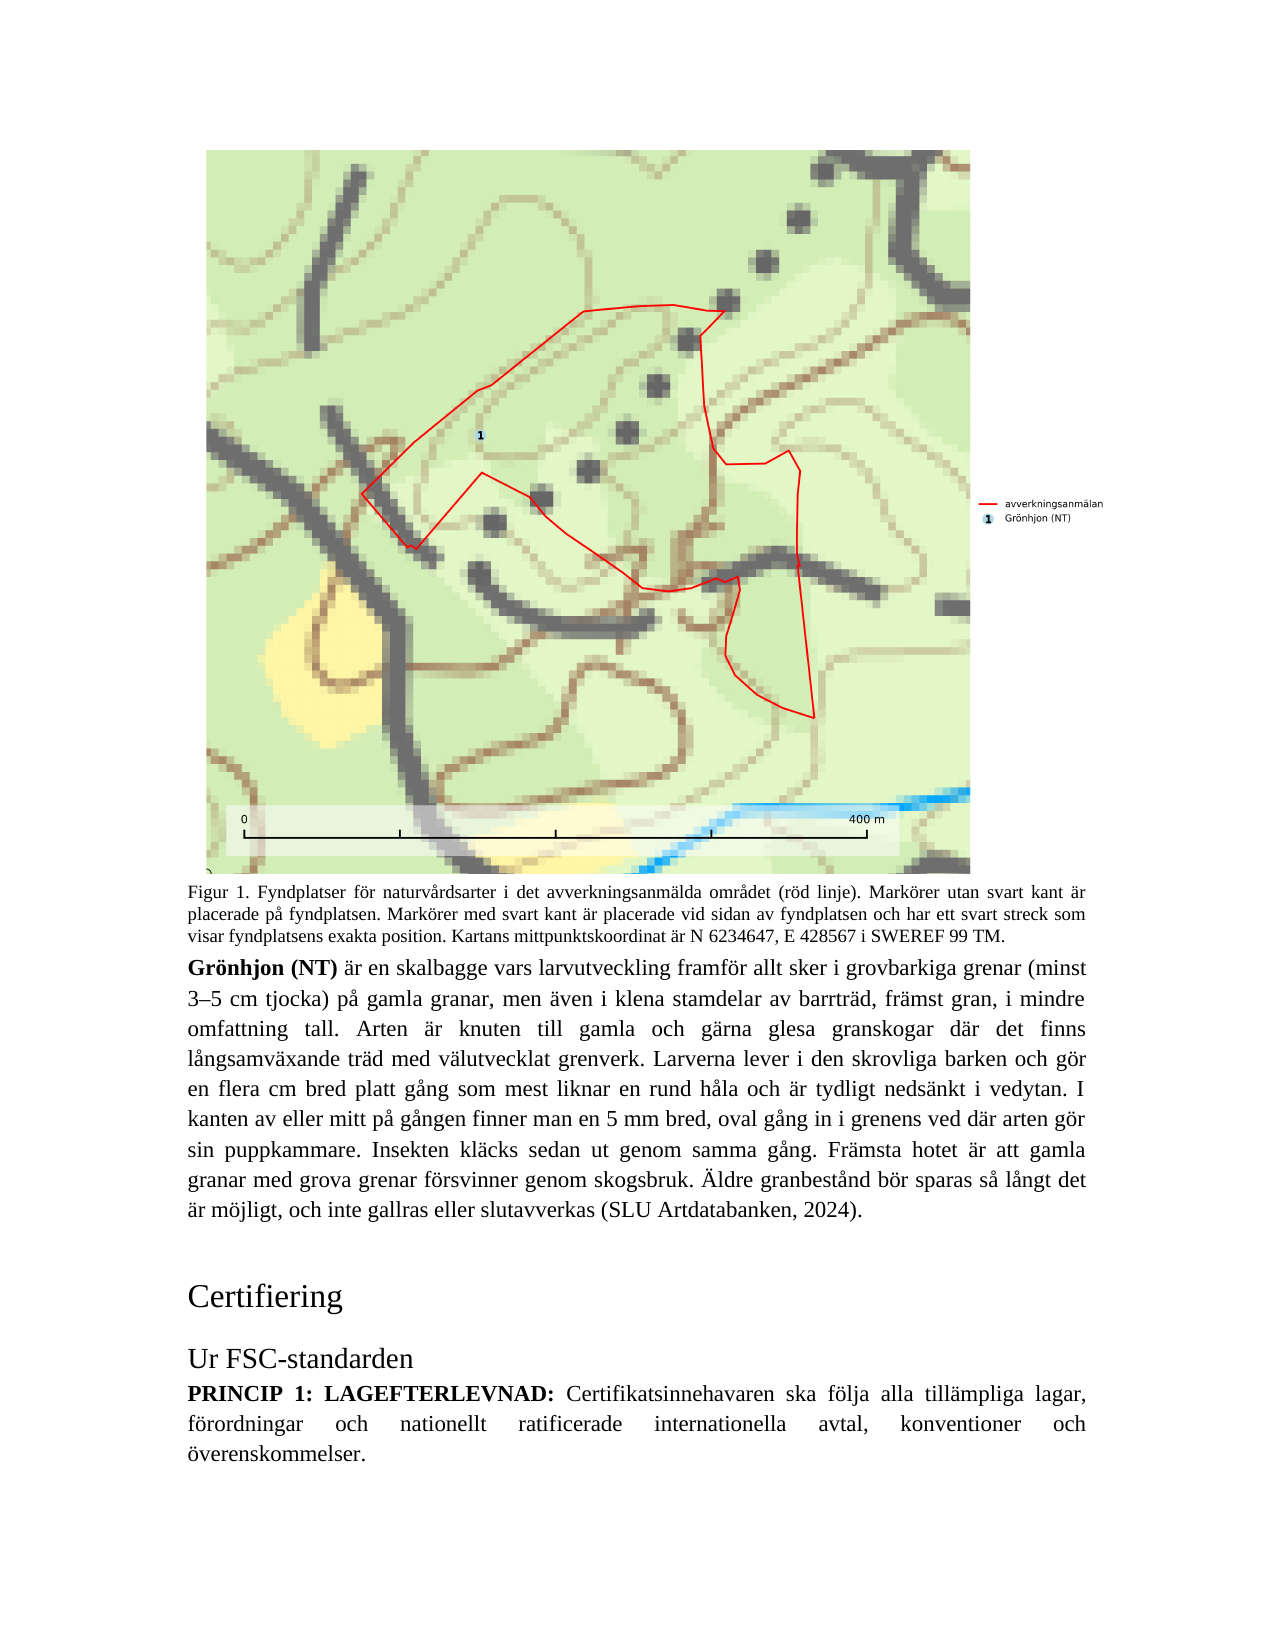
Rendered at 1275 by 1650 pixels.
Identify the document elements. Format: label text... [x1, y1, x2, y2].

picture [206, 150, 1107, 874]
text Figur 1. Fyndplatser för naturvårdsarter i det avverkningsanmälda området (röd linje). Markörer utan svart kant är placerade på fyndplatsen. Markörer med svart kant är placerade vid sidan av fyndplatsen och har ett svart streck som visar fyndplatsens exakta position. Kartans mittpunktskoordinat är N 6234647, E 428567 i SWEREF 99 TM. [187, 881, 1087, 946]
subtitle Ur FSC-standarden [187, 1341, 1087, 1375]
text PRINCIP 1: LAGEFTERLEVNAD: Certifikatsinnehavaren ska följa alla tillämpliga lagar, förordningar och nationellt ratificerade internationella avtal, konventioner och överenskommelser. [187, 1380, 1087, 1467]
text Grönhjon (NT) är en skalbagge vars larvutveckling framför allt sker i grovbarkiga grenar (minst 3–5 cm tjocka) på gamla granar, men även i klena stamdelar av barrträd, främst gran, i mindre omfattning tall. Arten är knuten till gamla och gärna glesa granskogar där det finns långsamväxande träd med välutvecklat grenverk. Larverna lever i den skrovliga barken och gör en flera cm bred platt gång som mest liknar en rund håla och är tydligt nedsänkt i vedytan. I kanten av eller mitt på gången finner man en 5 mm bred, oval gång in i grenens ved där arten gör sin puppkammare. Insekten kläcks sedan ut genom samma gång. Främsta hotet är att gamla granar med grova grenar försvinner genom skogsbruk. Äldre granbestånd bör sparas så långt det är möjligt, och inte gallras eller slutavverkas (SLU Artdatabanken, 2024). [187, 954, 1087, 1222]
subtitle Certifiering [187, 1276, 1087, 1315]
